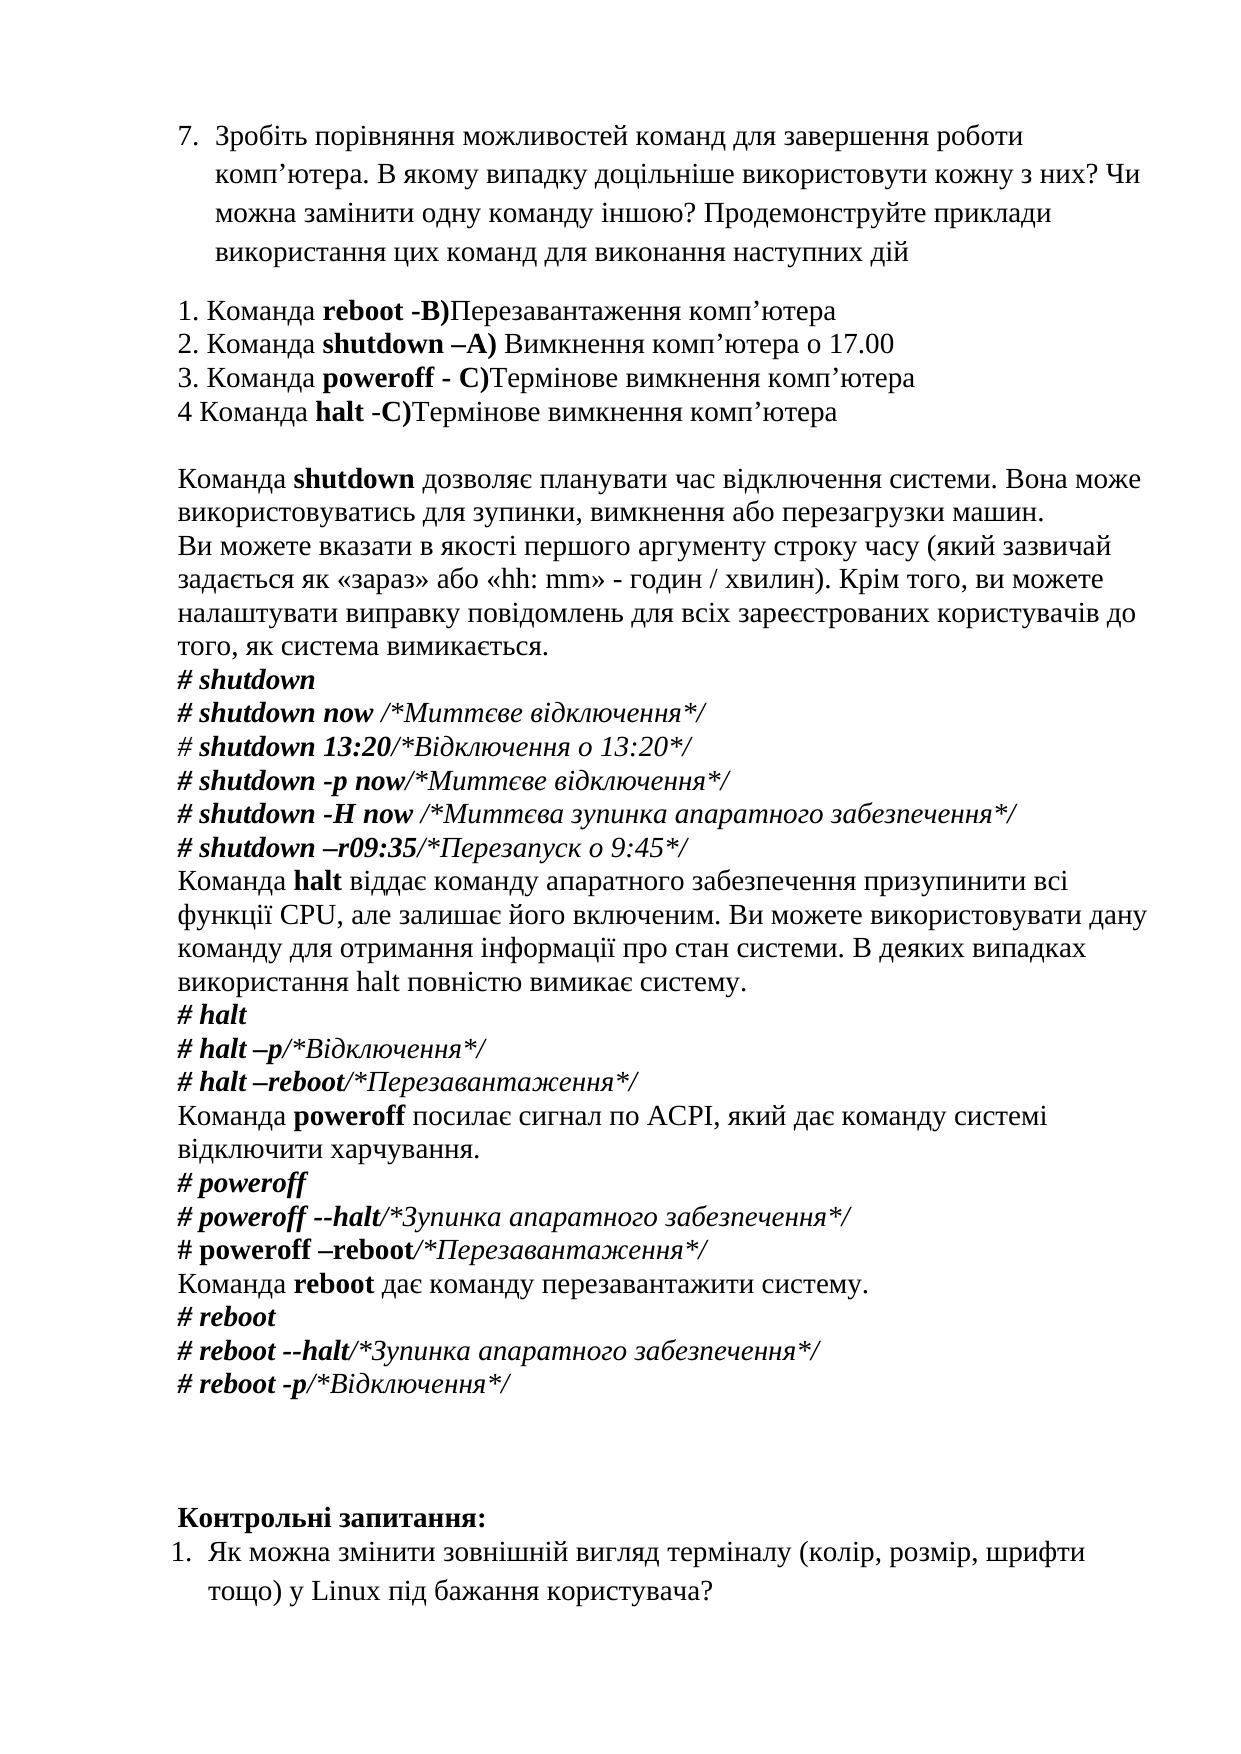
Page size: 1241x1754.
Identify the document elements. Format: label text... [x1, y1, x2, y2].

text # poweroff [177, 1165, 1152, 1199]
text # reboot --halt/*Зупинка апаратного забезпечення*/ [177, 1333, 1152, 1366]
text # reboot [177, 1299, 1152, 1333]
text # halt [177, 997, 1152, 1031]
text Ви можете вказати в якості першого аргументу строку часу (який зазвичай задається як «зараз» або «hh: mm» - годин / хвилин). Крім того, ви можете [177, 528, 1152, 595]
text 2. Команда shutdown –A) Вимкнення комп’ютера о 17.00 [177, 327, 1152, 360]
text # shutdown –r09:35/*Перезапуск о 9:45*/ [177, 830, 1152, 863]
text # poweroff –reboot/*Перезавантаження*/ [177, 1232, 1152, 1266]
text налаштувати виправку повідомлень для всіх зареєстрованих користувачів до того, як система вимикається. [177, 595, 1152, 662]
text # reboot -p/*Відключення*/ [177, 1366, 1152, 1400]
text # halt –reboot/*Перезавантаження*/ [177, 1064, 1152, 1098]
text 1. Команда reboot -B)Перезавантаження комп’ютера [177, 293, 1152, 327]
text # shutdown 13:20/*Відключення о 13:20*/ [177, 729, 1152, 763]
list Зробіть порівняння можливостей команд для завершення роботи комп’ютера. В якому випадку доцільніше використовути кожну з них? Чи можна замінити одну команду іншою? Продемонструйте приклади використання цих команд для виконання наступних дій [177, 118, 1152, 267]
text Команда poweroff посилає сигнал по ACPI, який дає команду системі відключити харчування. [177, 1098, 1152, 1165]
text Команда reboot дає команду перезавантажити систему. [177, 1266, 1152, 1299]
text 4 Команда halt -C)Термінове вимкнення комп’ютера [177, 394, 1152, 427]
text Контрольні запитання: [177, 1501, 1152, 1534]
text # shutdown now /*Миттєве відключення*/ [177, 696, 1152, 729]
text # poweroff --halt/*Зупинка апаратного забезпечення*/ [177, 1199, 1152, 1232]
text # shutdown -H now /*Миттєва зупинка апаратного забезпечення*/ [177, 796, 1152, 830]
text Команда shutdown дозволяє планувати час відключення системи. Вона може використовуватись для зупинки, вимкнення або перезагрузки машин. [177, 461, 1152, 528]
text Команда halt віддає команду апаратного забезпечення призупинити всі функції CPU, але залишає його включеним. Ви можете використовувати дану команду для отримання інформації про стан системи. В деяких випадках використання halt повністю вимикає систему. [177, 863, 1152, 997]
list Як можна змінити зовнішній вигляд терміналу (колір, розмір, шрифти тощо) у Linux під бажання користувача? [170, 1534, 1152, 1606]
text 3. Команда poweroff - C)Термінове вимкнення комп’ютера [177, 360, 1152, 394]
text # shutdown -p now/*Миттєве відключення*/ [177, 763, 1152, 796]
text # halt –p/*Відключення*/ [177, 1031, 1152, 1064]
text # shutdown [177, 662, 1152, 696]
